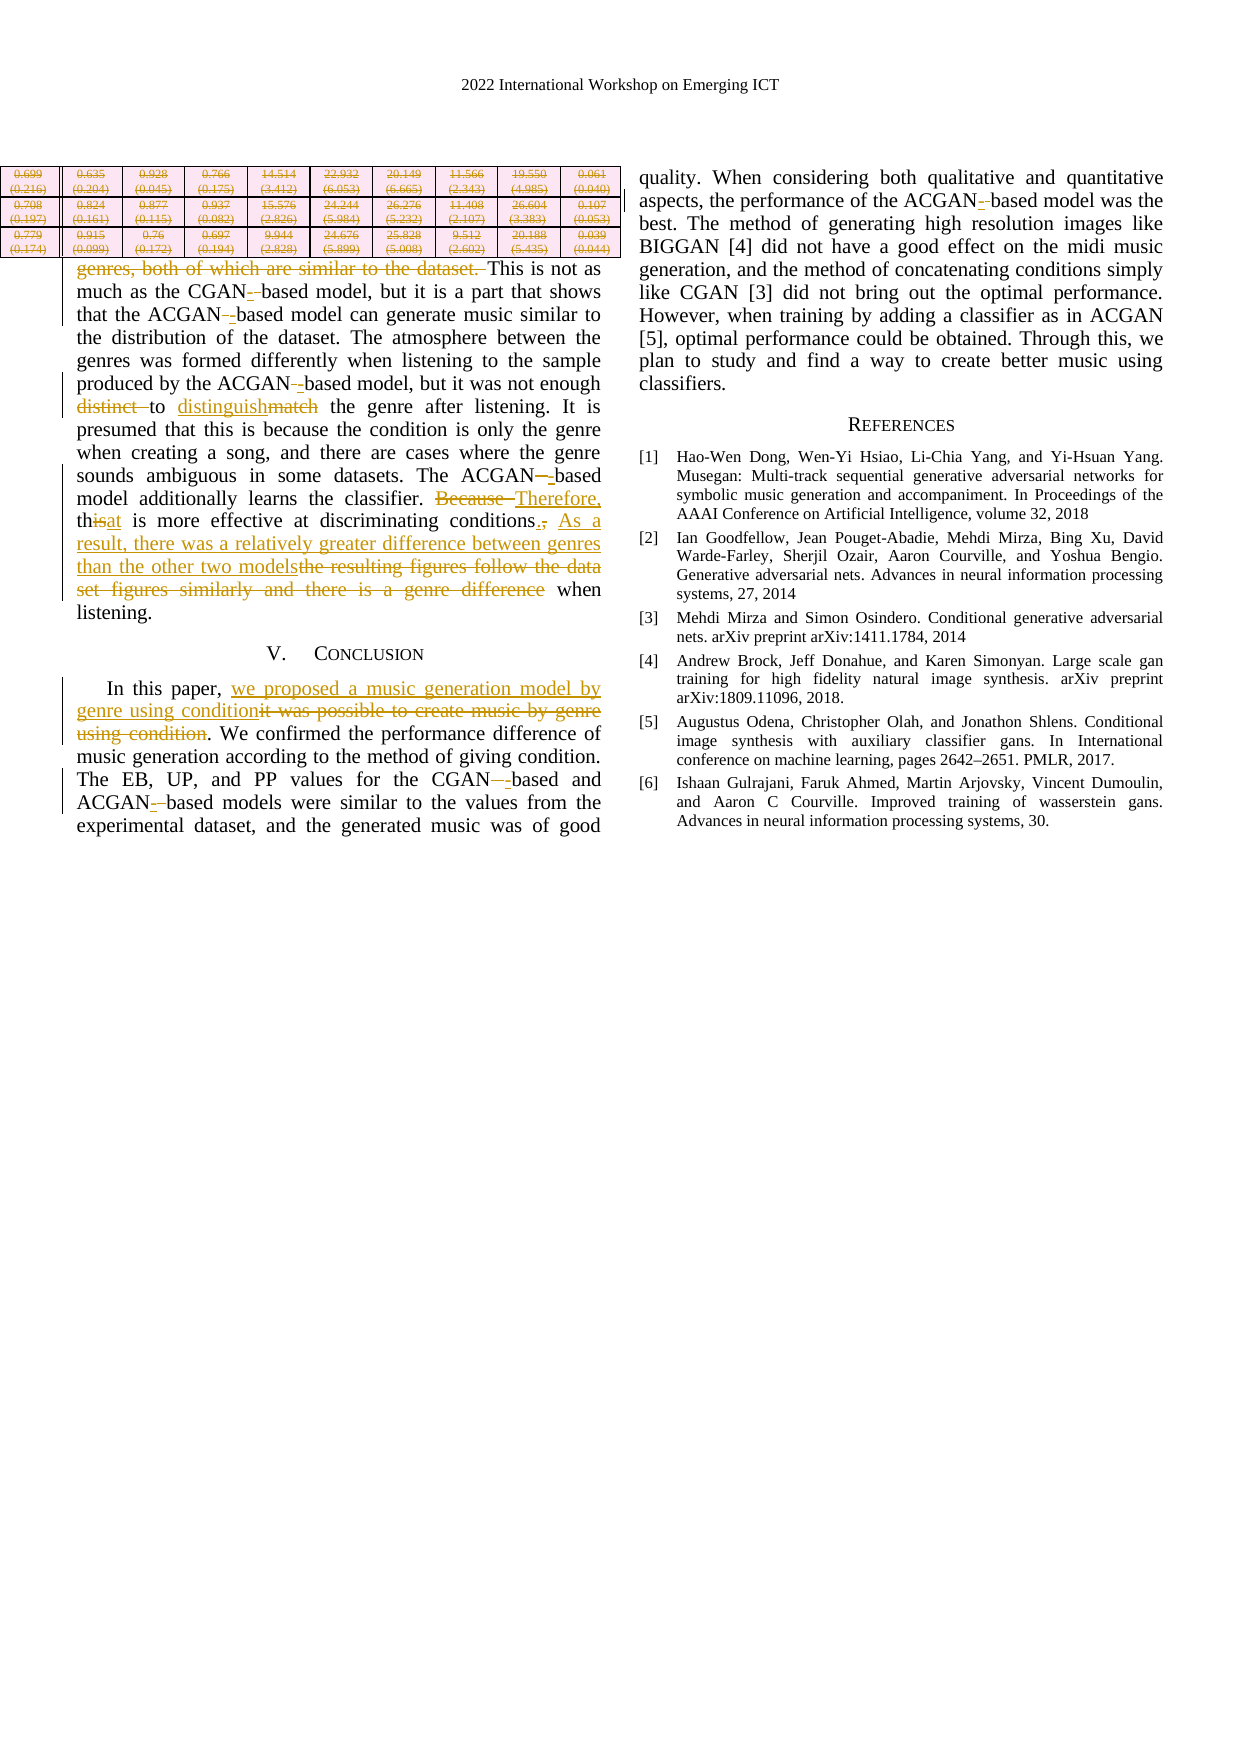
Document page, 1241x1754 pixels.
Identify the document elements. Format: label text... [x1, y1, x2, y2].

text Hao-Wen Dong, Wen-Yi Hsiao, Li-Chia Yang, and Yi-Hsuan Yang. Musegan: Multi-track sequential generative adversarial networks for symbolic music generation and accompaniment. In Proceedings of the AAAI Conference on Artificial Intelligence, volume 32, 2018 [639, 448, 1164, 523]
text In this paper, . We confirmed the performance difference of music generation according to the method of giving condition. The EB, UP, and PP values for the CGANbased and ACGANbased models were similar to the values from the experimental dataset, and the generated music was of good quality. When considering both qualitative and quantitative aspects, the performance of the ACGANbased model was the best. The method of generating high resolution images like BIGGAN [4] did not have a good effect on the midi music generation, and the method of concatenating conditions simply like CGAN [3] did not bring out the optimal performance. However, when training by adding a classifier as in ACGAN [5], optimal performance could be obtained. Through this, we plan to study and find a way to create better music using classifiers. [76, 677, 601, 837]
text This is not as much as the CGANbased model, but it is a part that shows that the ACGANbased model can generate music similar to the distribution of the dataset. The atmosphere between the genres was formed differently when listening to the sample produced by the ACGANbased model, but it was not enough to the genre after listening. It is presumed that this is because the condition is only the genre when creating a song, and there are cases where the genre sounds ambiguous in some datasets. The ACGANbased model additionally learns the classifier. th is more effective at discriminating conditions when listening. [76, 258, 601, 552]
text Mehdi Mirza and Simon Osindero. Conditional generative adversarial nets. arXiv preprint arXiv:1411.1784, 2014 [639, 608, 1164, 646]
subtitle References [639, 412, 1164, 436]
text Ian Goodfellow, Jean Pouget-Abadie, Mehdi Mirza, Bing Xu, David Warde-Farley, Sherjil Ozair, Aaron Courville, and Yoshua Bengio. Generative adversarial nets. Advances in neural information processing systems, 27, 2014 [639, 528, 1164, 603]
text Ishaan Gulrajani, Faruk Ahmed, Martin Arjovsky, Vincent Dumoulin, and Aaron C Courville. Improved training of wasserstein gans. Advances in neural information processing systems, 30. [639, 774, 1164, 830]
text Andrew Brock, Jeff Donahue, and Karen Simonyan. Large scale gan training for high fidelity natural image synthesis. arXiv preprint arXiv:1809.11096, 2018. [639, 651, 1164, 707]
text In this paper, . We confirmed the performance difference of music generation according to the method of giving condition. The EB, UP, and PP values for the CGANbased and ACGANbased models were similar to the values from the experimental dataset, and the generated music was of good quality. When considering both qualitative and quantitative aspects, the performance of the ACGANbased model was the best. The method of generating high resolution images like BIGGAN [4] did not have a good effect on the midi music generation, and the method of concatenating conditions simply like CGAN [3] did not bring out the optimal performance. However, when training by adding a classifier as in ACGAN [5], optimal performance could be obtained. Through this, we plan to study and find a way to create better music using classifiers. [639, 166, 1164, 395]
text Augustus Odena, Christopher Olah, and Jonathon Shlens. Conditional image synthesis with auxiliary classifier gans. In International conference on machine learning, pages 2642–2651. PMLR, 2017. [639, 712, 1164, 769]
text This is not as much as the CGANbased model, but it is a part that shows that the ACGANbased model can generate music similar to the distribution of the dataset. The atmosphere between the genres was formed differently when listening to the sample produced by the ACGANbased model, but it was not enough to the genre after listening. It is presumed that this is because the condition is only the genre when creating a song, and there are cases where the genre sounds ambiguous in some datasets. The ACGANbased model additionally learns the classifier. th is more effective at discriminating conditions when listening. [76, 553, 601, 624]
subtitle Conclusion [76, 641, 601, 665]
